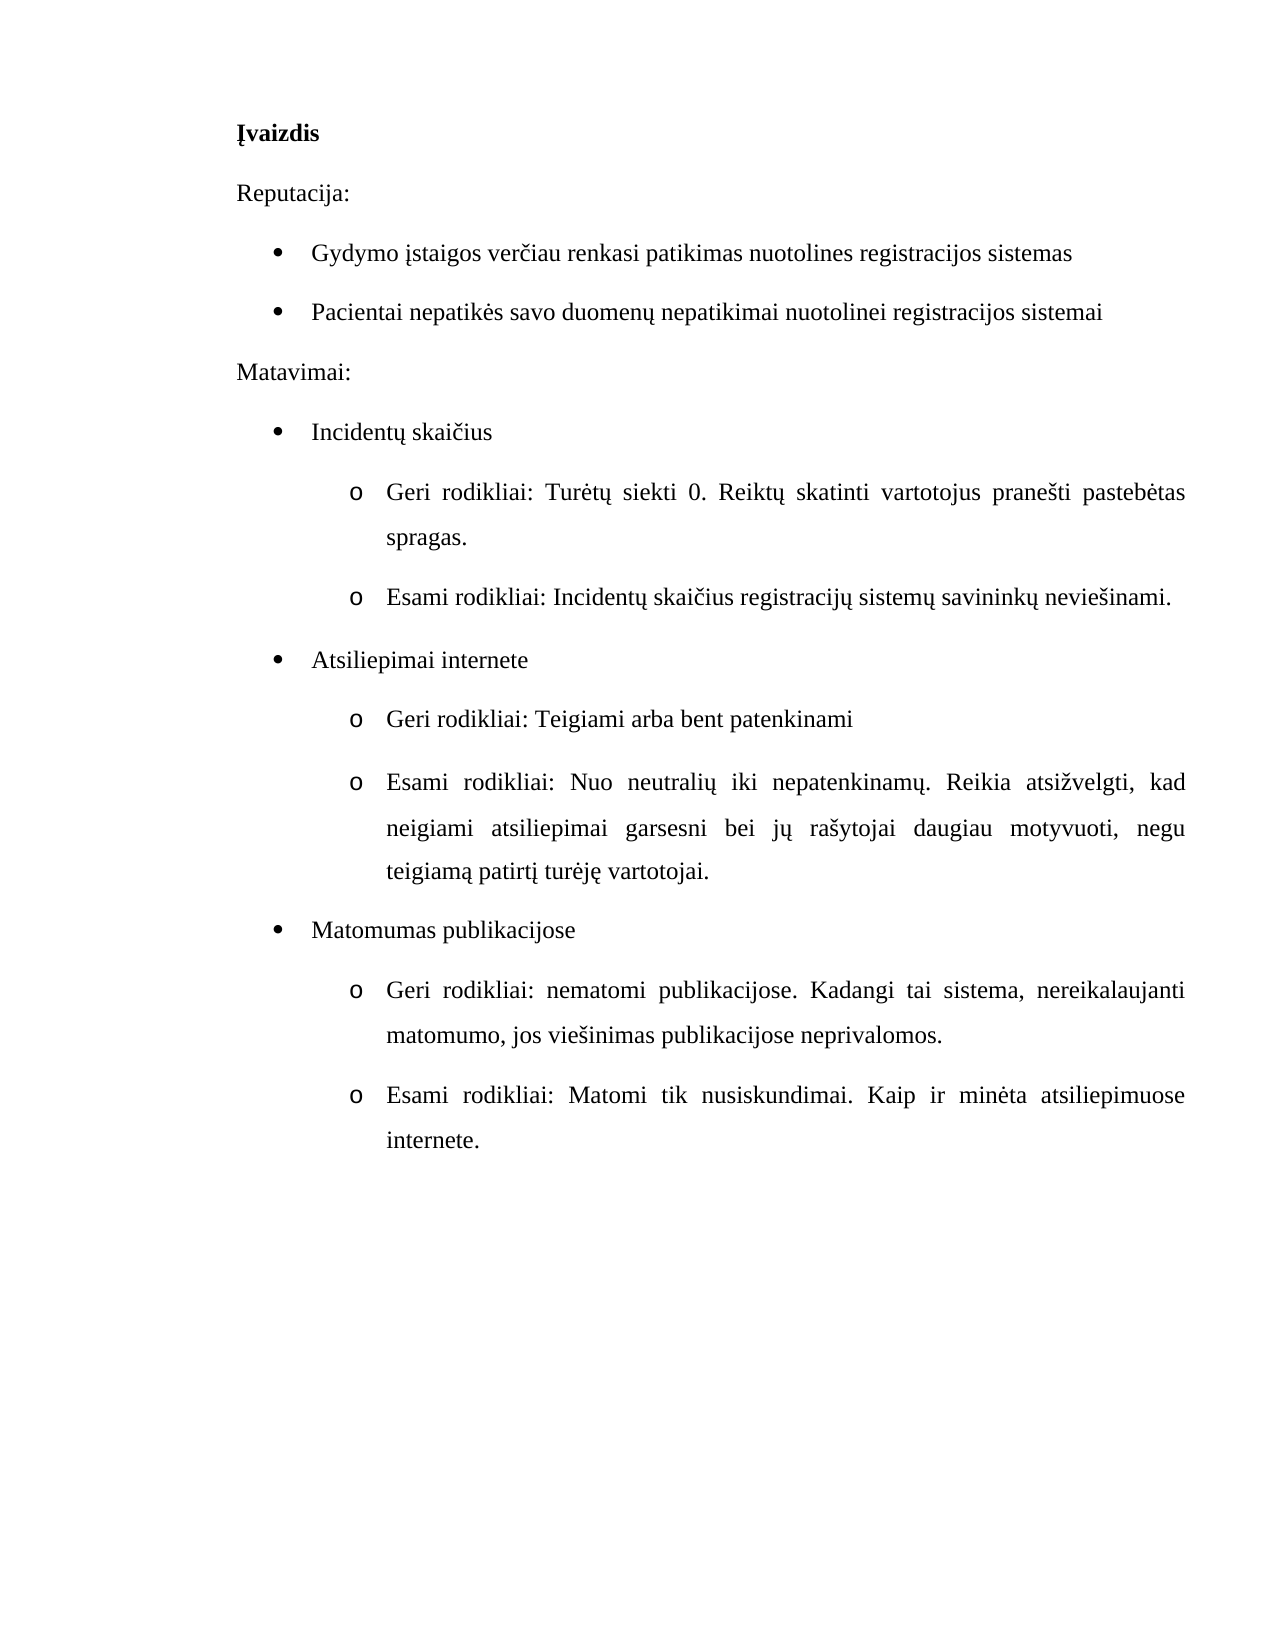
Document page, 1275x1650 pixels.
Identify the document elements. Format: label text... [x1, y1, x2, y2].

list Gydymo įstaigos verčiau renkasi patikimas nuotolines registracijos sistemas [274, 238, 1186, 266]
list Matomumas publikacijose [274, 916, 1186, 944]
text Reputacija: [177, 178, 1186, 207]
list Pacientai nepatikės savo duomenų nepatikimai nuotolinei registracijos sistemai [274, 297, 1186, 326]
list Esami rodikliai: Nuo neutralių iki nepatenkinamų. Reikia atsižvelgti, kad neigiami atsiliepimai garsesni bei jų rašytojai daugiau motyvuoti, negu teigiamą patirtį turėję vartotojai. [349, 767, 1186, 884]
list Esami rodikliai: Matomi tik nusiskundimai. Kaip ir minėta atsiliepimuose internete. [349, 1080, 1186, 1154]
text Matavimai: [177, 357, 1186, 386]
text Įvaizdis [177, 118, 1186, 147]
list Incidentų skaičius [274, 417, 1186, 446]
list Geri rodikliai: Teigiami arba bent patenkinami [349, 704, 1186, 735]
list Geri rodikliai: Turėtų siekti 0. Reiktų skatinti vartotojus pranešti pastebėtas spragas. [349, 477, 1186, 551]
list Geri rodikliai: nematomi publikacijose. Kadangi tai sistema, nereikalaujanti matomumo, jos viešinimas publikacijose neprivalomos. [349, 975, 1186, 1049]
list Esami rodikliai: Incidentų skaičius registracijų sistemų savininkų neviešinami. [349, 582, 1186, 613]
list Atsiliepimai internete [274, 645, 1186, 673]
